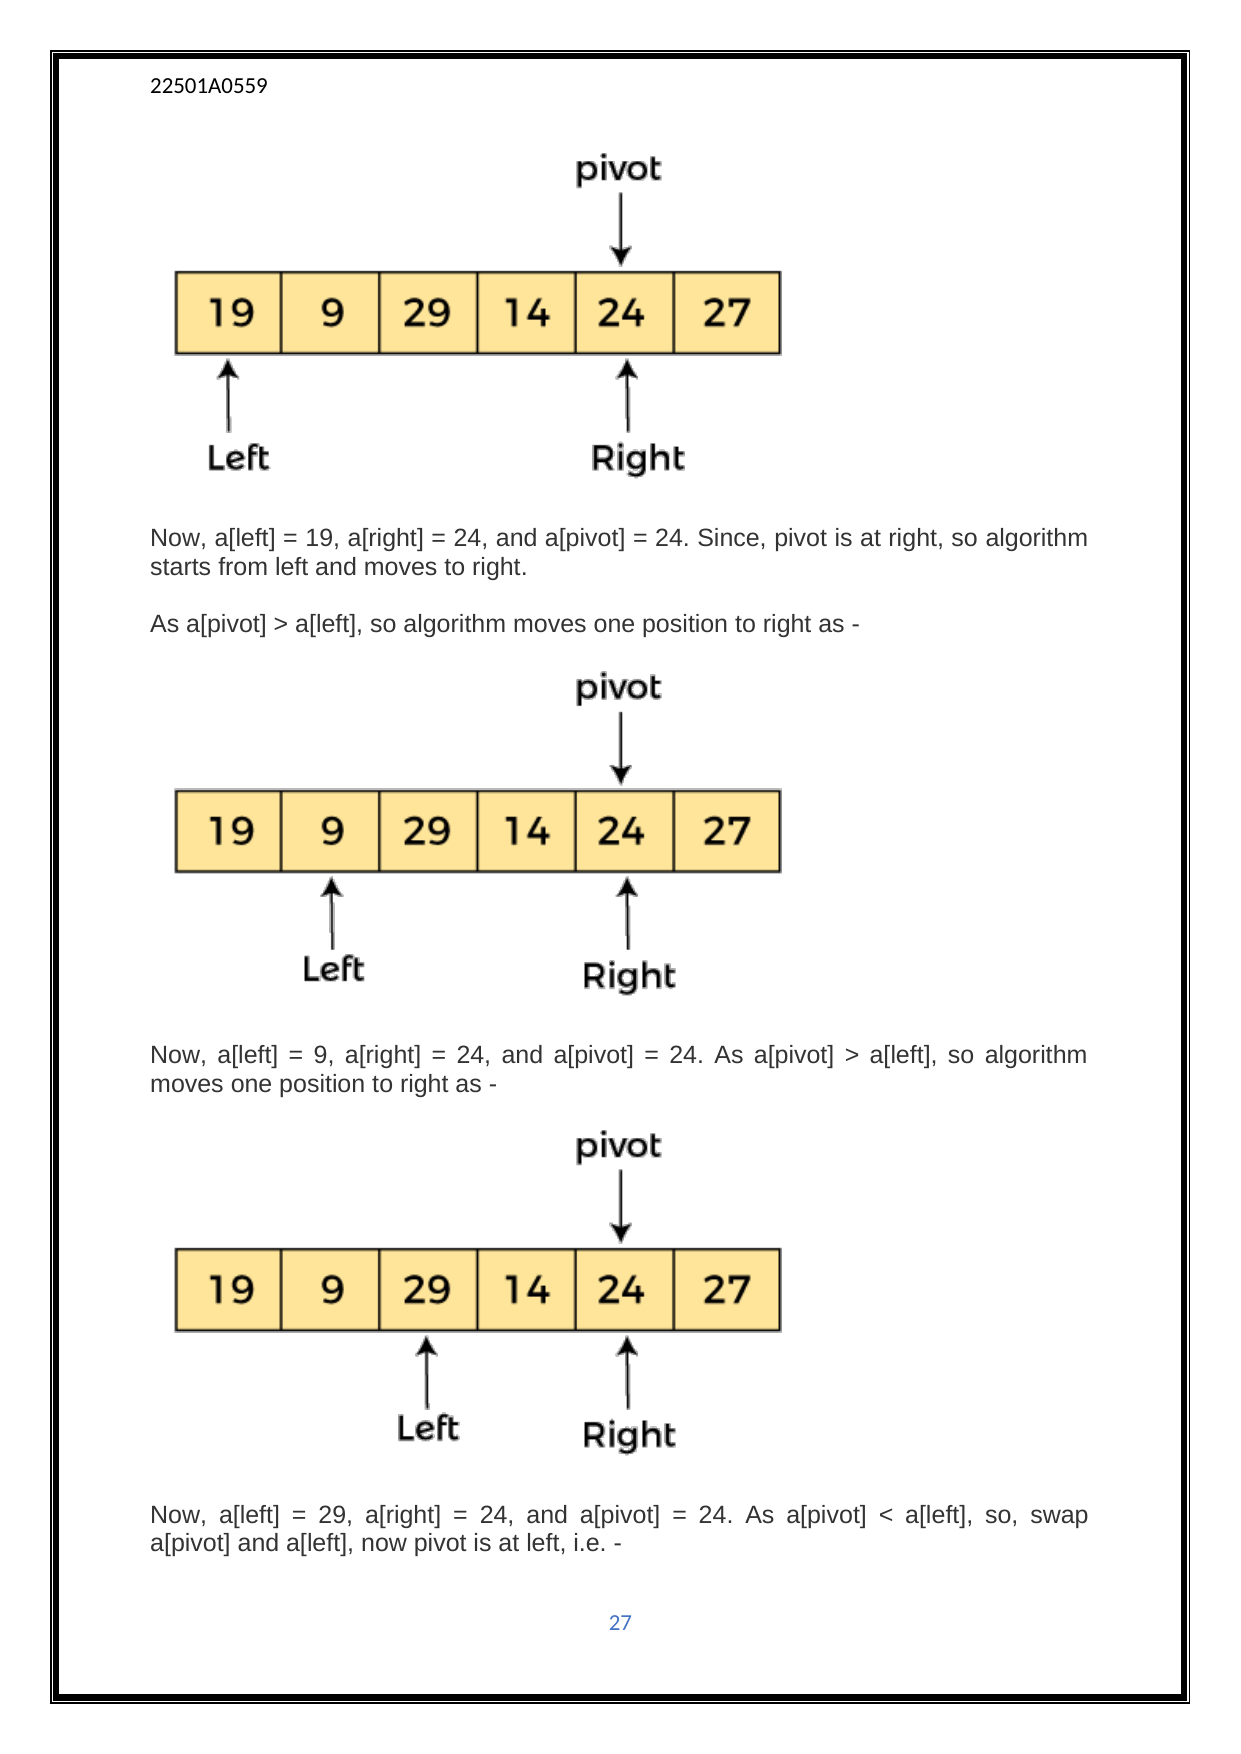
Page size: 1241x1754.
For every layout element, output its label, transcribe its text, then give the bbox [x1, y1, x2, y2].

text Now, a[left] = 9, a[right] = 24, and a[pivot] = 24. As a[pivot] > a[left], so algorithm moves one position to right as - [150, 1040, 1090, 1098]
picture [150, 150, 807, 494]
text As a[pivot] > a[left], so algorithm moves one position to right as - [150, 609, 1090, 638]
picture [150, 667, 807, 1011]
picture [150, 1126, 807, 1471]
text Now, a[left] = 19, a[right] = 24, and a[pivot] = 24. Since, pivot is at right, so algorithm starts from left and moves to right. [150, 523, 1090, 580]
text Now, a[left] = 29, a[right] = 24, and a[pivot] = 24. As a[pivot] < a[left], so, swap a[pivot] and a[left], now pivot is at left, i.e. - [150, 1499, 1090, 1557]
